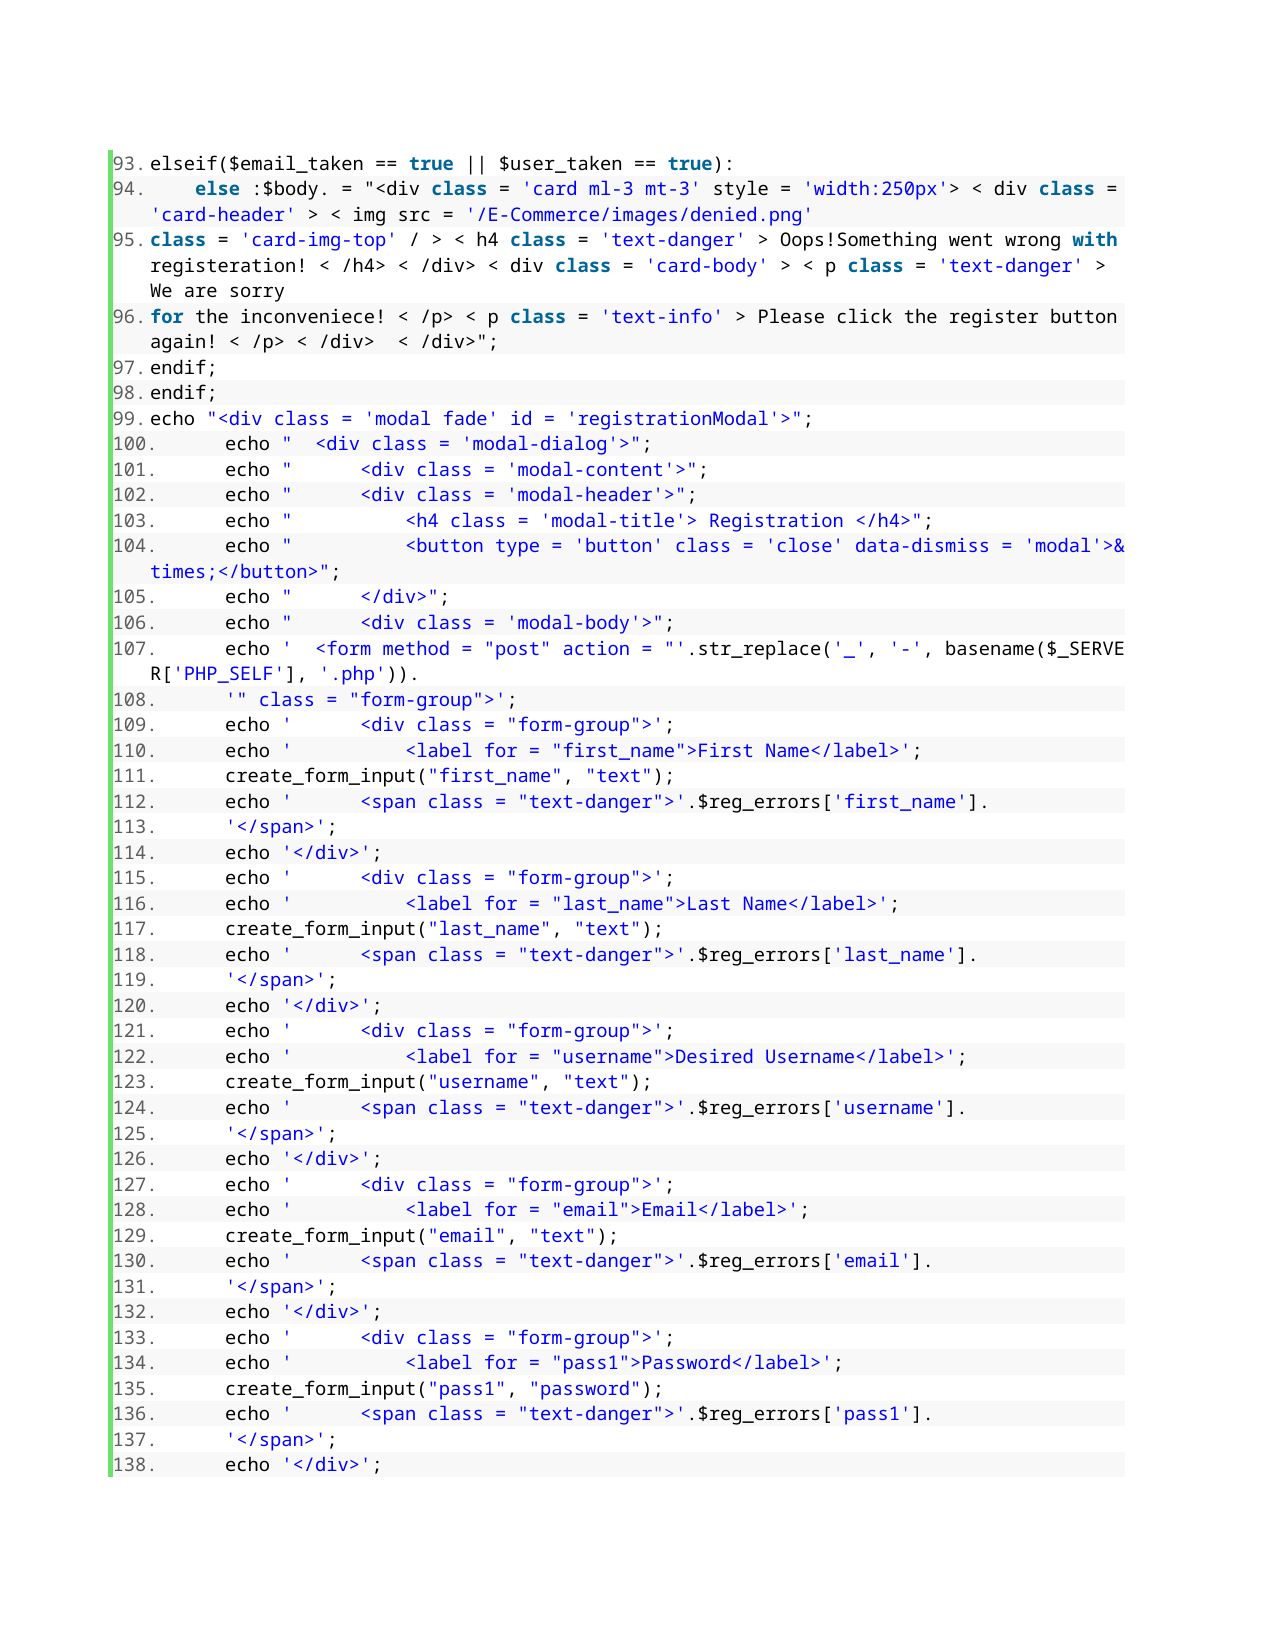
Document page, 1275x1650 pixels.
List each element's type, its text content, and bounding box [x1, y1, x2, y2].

list echo '</div>'; [113, 1452, 1125, 1477]
list echo ' <label for = "username">Desired Username</label>'; [113, 1043, 1125, 1069]
list endif; [113, 354, 1125, 380]
list create_form_input("pass1", "password"); [113, 1375, 1125, 1401]
list echo ' <form method = "post" action = "'.str_replace('_', '-', basename($_SERVER['PHP_SELF'], '.php')). [113, 635, 1125, 686]
list echo ' <label for = "first_name">First Name</label>'; [113, 737, 1125, 762]
list create_form_input("email", "text"); [113, 1222, 1125, 1247]
list echo " <div class = 'modal-content'>"; [113, 456, 1125, 482]
list for the inconveniece! < /p> < p class = 'text-info' > Please click the register button again! < /p> < /div> < /div>"; [113, 303, 1125, 354]
list '</span>'; [113, 813, 1125, 839]
list echo ' <label for = "email">Email</label>'; [113, 1196, 1125, 1222]
list create_form_input("username", "text"); [113, 1069, 1125, 1094]
list echo " </div>"; [113, 584, 1125, 609]
list echo ' <div class = "form-group">'; [113, 1018, 1125, 1043]
list else :$body. = "<div class = 'card ml-3 mt-3' style = 'width:250px'> < div class = 'card-header' > < img src = '/E-Commerce/images/denied.png' [113, 176, 1125, 227]
list echo ' <label for = "pass1">Password</label>'; [113, 1349, 1125, 1375]
list class = 'card-img-top' / > < h4 class = 'text-danger' > Oops!Something went wrong with registeration! < /h4> < /div> < div class = 'card-body' > < p class = 'text-danger' > We are sorry [113, 227, 1125, 303]
list echo ' <div class = "form-group">'; [113, 1324, 1125, 1349]
list echo " <h4 class = 'modal-title'> Registration </h4>"; [113, 507, 1125, 533]
list echo ' <div class = "form-group">'; [113, 711, 1125, 737]
list echo '</div>'; [113, 1298, 1125, 1324]
list echo ' <span class = "text-danger">'.$reg_errors['username']. [113, 1094, 1125, 1120]
list echo ' <span class = "text-danger">'.$reg_errors['last_name']. [113, 941, 1125, 967]
list echo "<div class = 'modal fade' id = 'registrationModal'>"; [113, 405, 1125, 431]
list echo ' <div class = "form-group">'; [113, 864, 1125, 890]
list echo " <button type = 'button' class = 'close' data-dismiss = 'modal'>&times;</button>"; [113, 533, 1125, 584]
list elseif($email_taken == true || $user_taken == true): [113, 150, 1125, 176]
list echo ' <label for = "last_name">Last Name</label>'; [113, 890, 1125, 916]
list echo " <div class = 'modal-dialog'>"; [113, 431, 1125, 456]
list '</span>'; [113, 1426, 1125, 1452]
list echo ' <span class = "text-danger">'.$reg_errors['first_name']. [113, 788, 1125, 813]
list create_form_input("first_name", "text"); [113, 762, 1125, 788]
list echo '</div>'; [113, 839, 1125, 864]
list echo " <div class = 'modal-header'>"; [113, 482, 1125, 507]
list create_form_input("last_name", "text"); [113, 916, 1125, 941]
list echo '</div>'; [113, 992, 1125, 1018]
list '</span>'; [113, 1120, 1125, 1145]
list '</span>'; [113, 1273, 1125, 1298]
list echo '</div>'; [113, 1145, 1125, 1171]
list endif; [113, 380, 1125, 405]
list echo " <div class = 'modal-body'>"; [113, 609, 1125, 635]
list '" class = "form-group">'; [113, 686, 1125, 711]
list echo ' <span class = "text-danger">'.$reg_errors['pass1']. [113, 1401, 1125, 1426]
list '</span>'; [113, 967, 1125, 992]
list echo ' <span class = "text-danger">'.$reg_errors['email']. [113, 1247, 1125, 1273]
list echo ' <div class = "form-group">'; [113, 1171, 1125, 1196]
